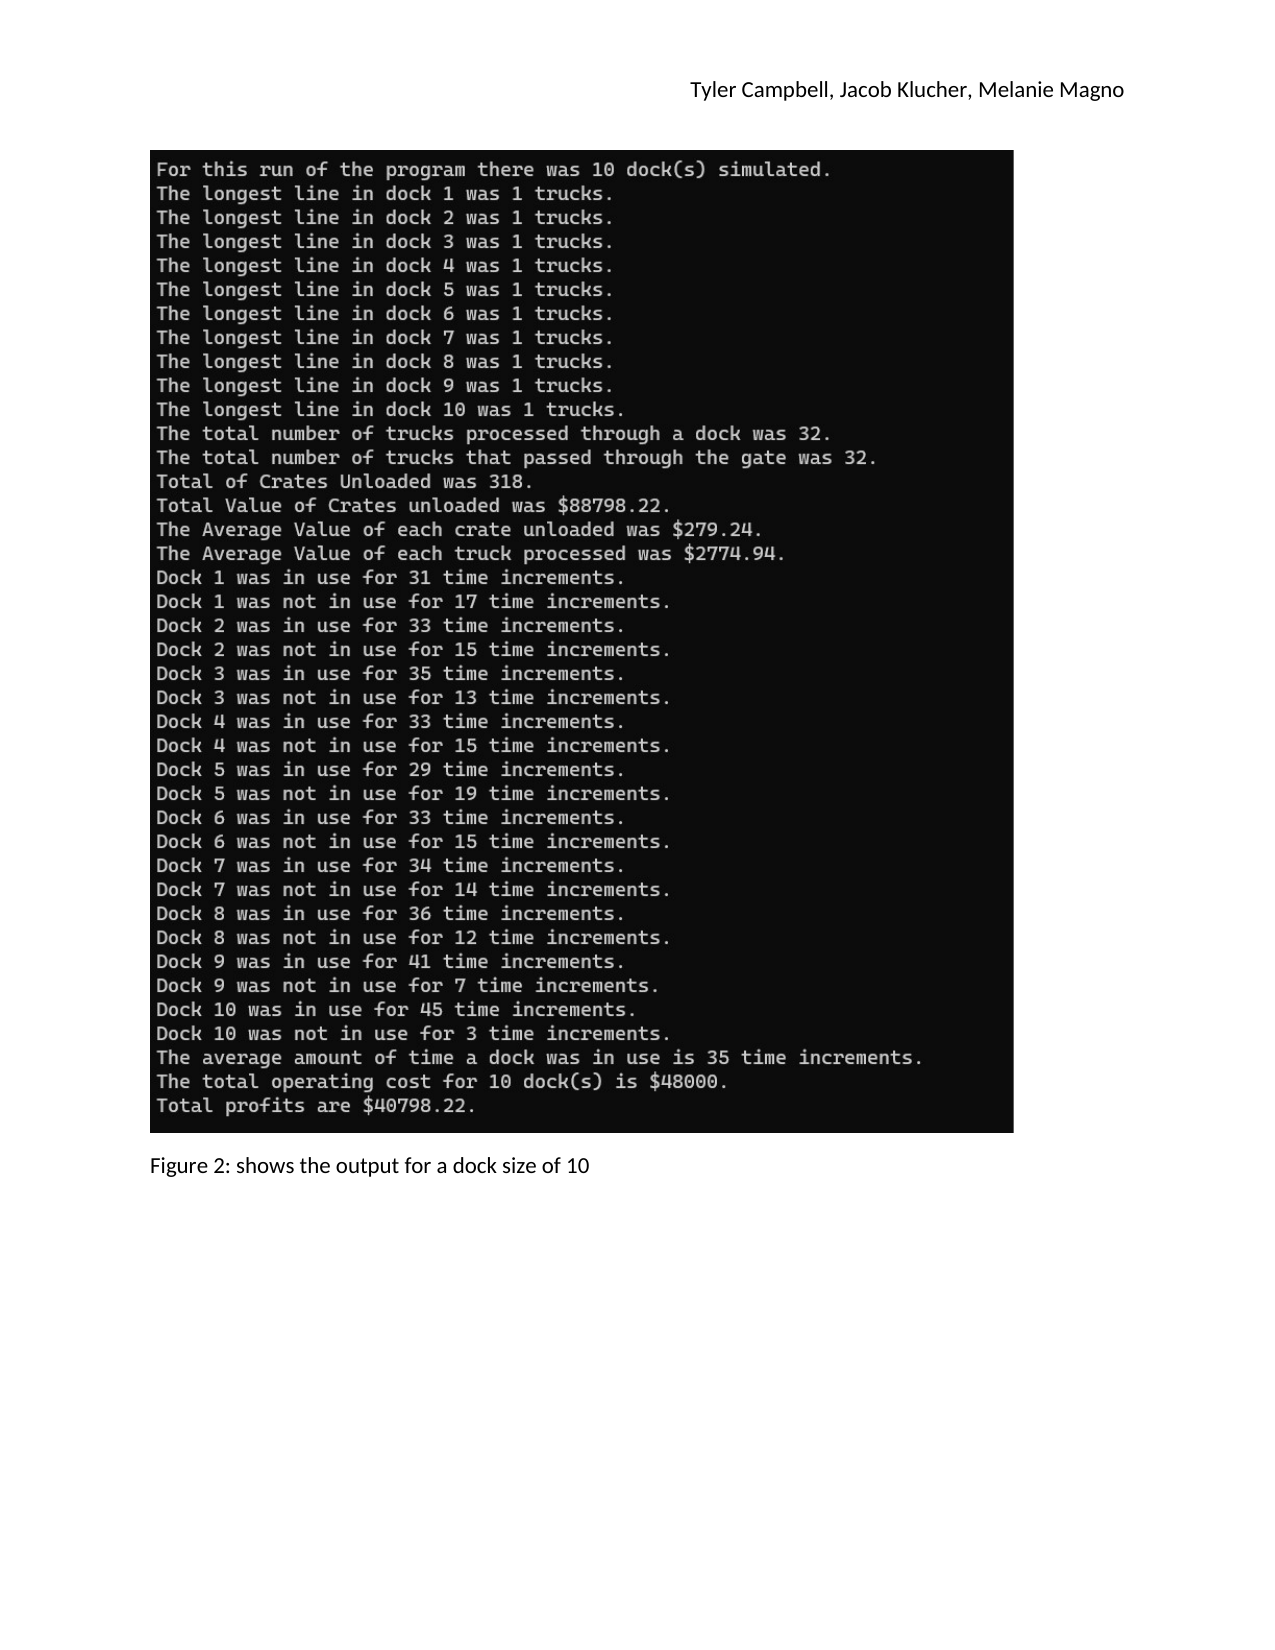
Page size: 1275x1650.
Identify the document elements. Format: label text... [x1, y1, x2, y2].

picture [150, 150, 1014, 1133]
text Figure 2: shows the output for a dock size of 10 [150, 1151, 1125, 1179]
